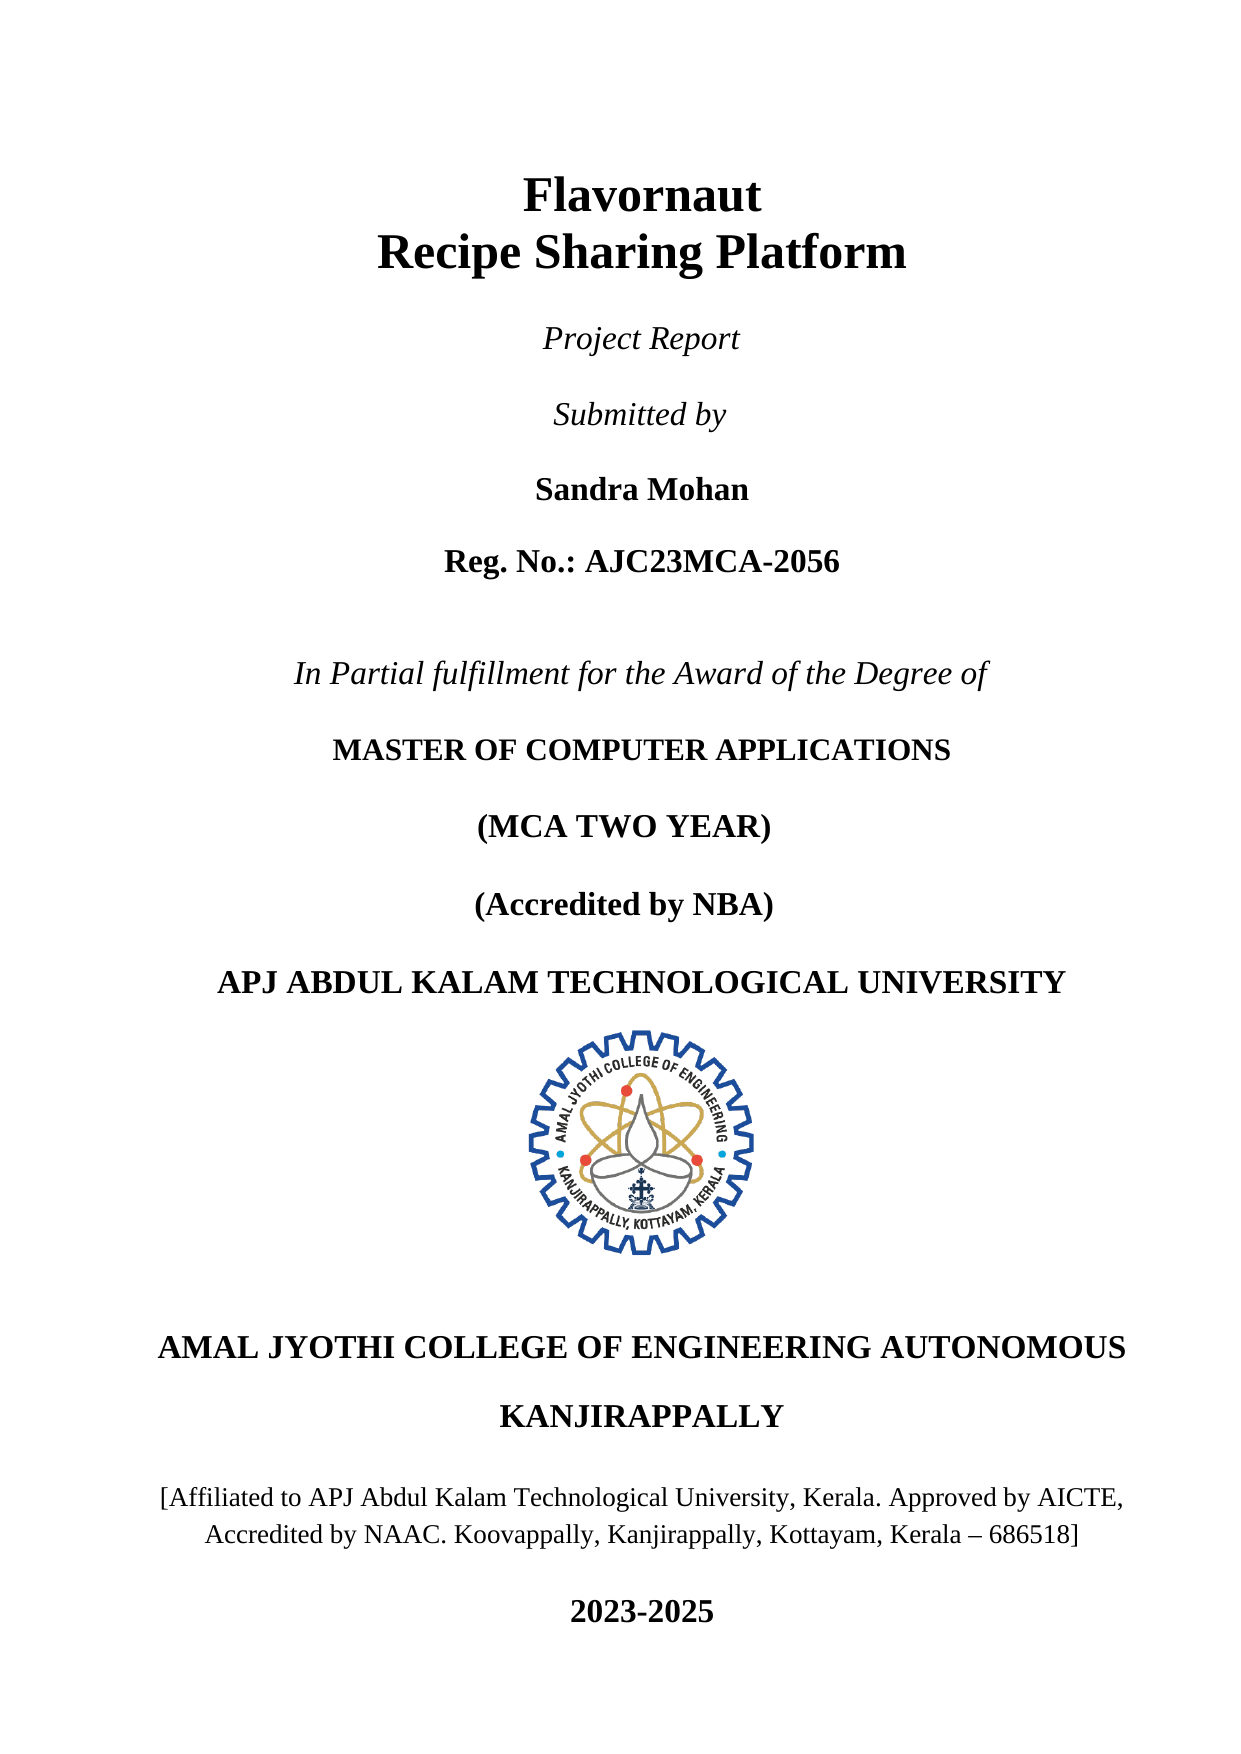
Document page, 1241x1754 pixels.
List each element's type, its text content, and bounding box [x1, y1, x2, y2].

text Recipe Sharing Platform [112, 222, 1171, 279]
text APJ ABDUL KALAM TECHNOLOGICAL UNIVERSITY [112, 962, 1171, 1001]
text (MCA TWO YEAR) [216, 807, 1032, 845]
text In Partial fulfillment for the Award of the Degree of [112, 653, 1171, 692]
text Reg. No.: AJC23MCA-2056 [112, 542, 1171, 580]
text Project Report [112, 318, 1170, 356]
picture [519, 1018, 759, 1266]
text Submitted by [112, 394, 1170, 433]
text (Accredited by NBA) [216, 885, 1032, 923]
text [Affiliated to APJ Abdul Kalam Technological University, Kerala. Approved by AICTE, Accredited by NAAC. Koovappally, Kanjirappally, Kottayam, Kerala – 686518] [112, 1481, 1171, 1549]
subtitle 2023-2025 [112, 1592, 1171, 1630]
text MASTER OF COMPUTER APPLICATIONS [112, 731, 1171, 767]
text AMAL JYOTHI COLLEGE OF ENGINEERING AUTONOMOUS [112, 1328, 1171, 1366]
text Flavornaut [112, 164, 1171, 222]
text KANJIRAPPALLY [112, 1396, 1171, 1434]
text Sandra Mohan [112, 469, 1171, 508]
